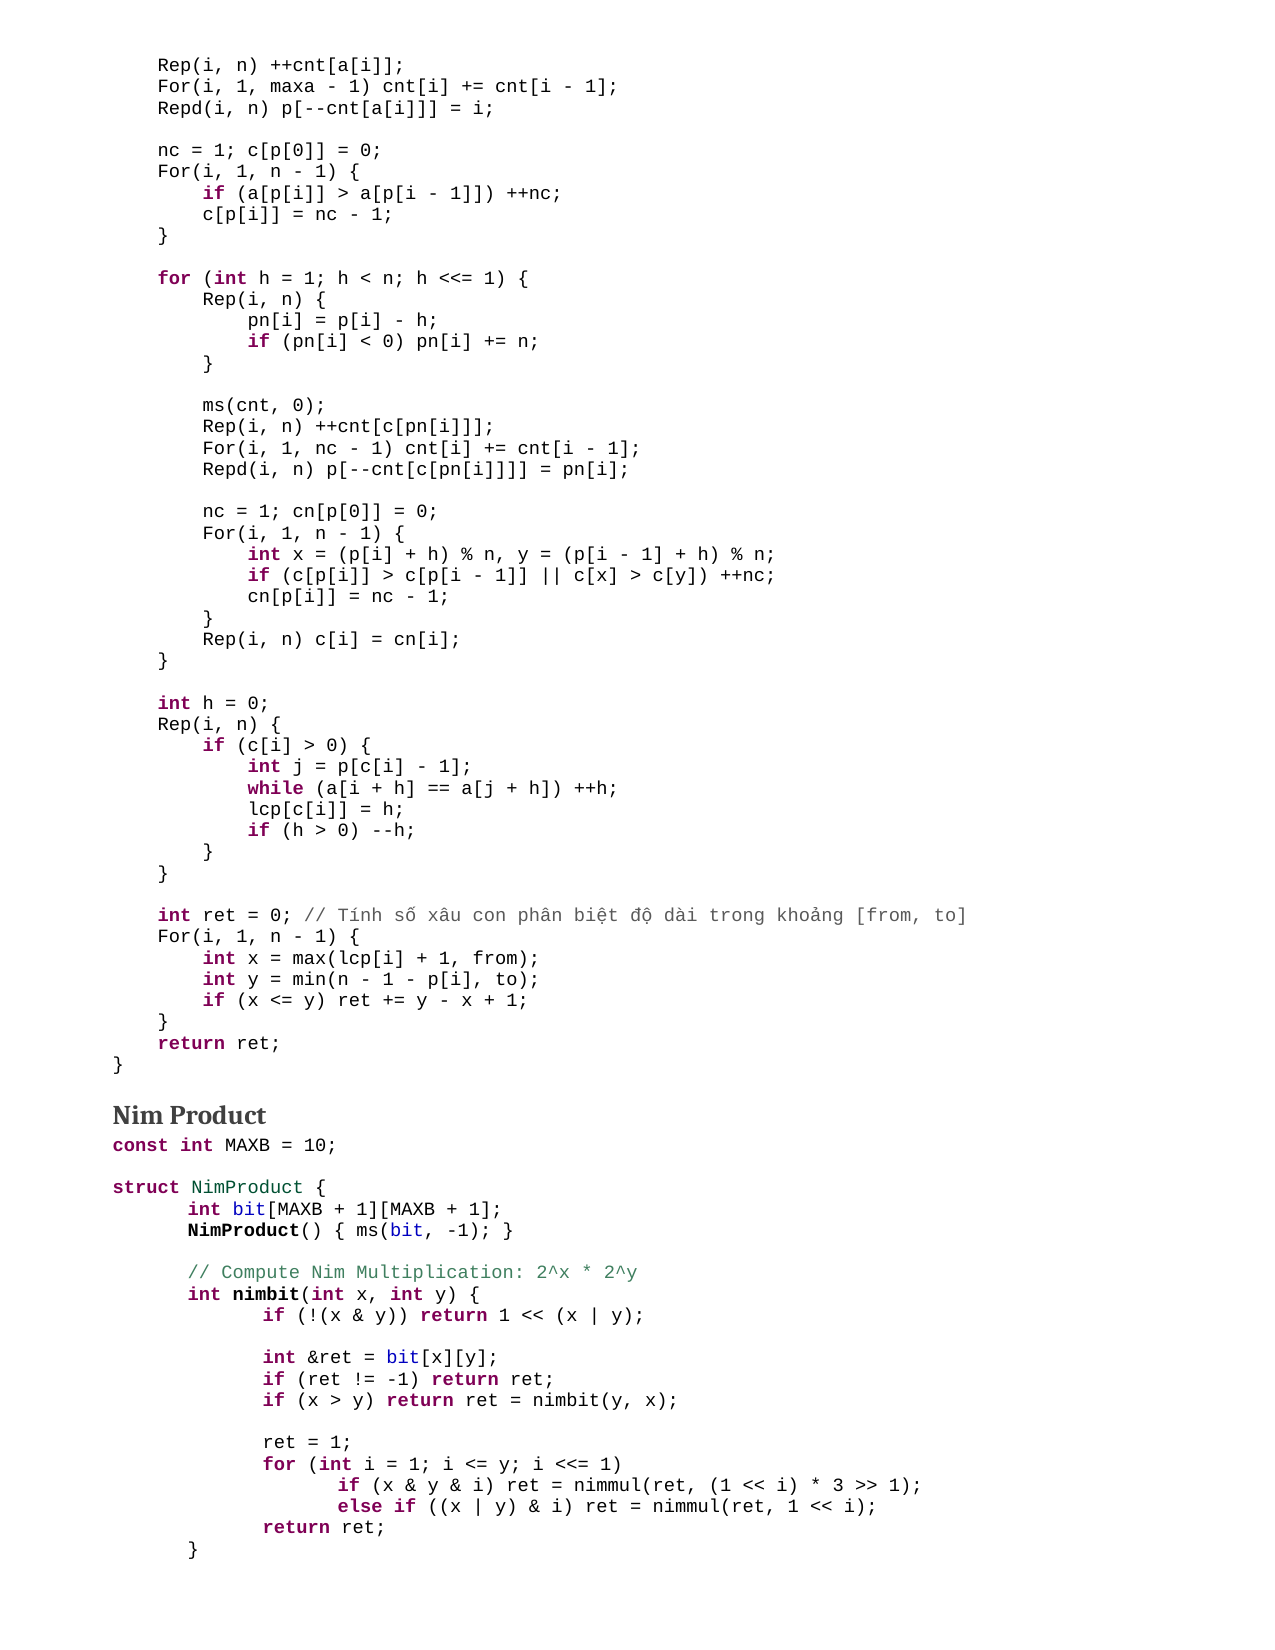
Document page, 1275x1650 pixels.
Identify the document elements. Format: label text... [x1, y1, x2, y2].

text } [112, 608, 1172, 630]
text nc = 1; c[p[0]] = 0; [112, 141, 1172, 162]
text int x = (p[i] + h) % n, y = (p[i - 1] + h) % n; [112, 545, 1172, 566]
text } [112, 842, 1172, 863]
text const int MAXB = 10; [112, 1136, 1172, 1157]
text int h = 0; [112, 693, 1172, 715]
text for (int i = 1; i <= y; i <<= 1) [112, 1454, 1172, 1476]
text if (x & y & i) ret = nimmul(ret, (1 << i) * 3 >> 1); [112, 1476, 1172, 1497]
text else if ((x | y) & i) ret = nimmul(ret, 1 << i); [112, 1497, 1172, 1518]
text cn[p[i]] = nc - 1; [112, 587, 1172, 608]
text } [112, 1012, 1172, 1033]
text int y = min(n - 1 - p[i], to); [112, 970, 1172, 991]
text if (x > y) return ret = nimbit(y, x); [112, 1391, 1172, 1412]
text For(i, 1, nc - 1) cnt[i] += cnt[i - 1]; [112, 438, 1172, 460]
text Rep(i, n) ++cnt[c[pn[i]]]; [112, 417, 1172, 438]
text For(i, 1, n - 1) { [112, 523, 1172, 545]
text Rep(i, n) { [112, 715, 1172, 736]
text for (int h = 1; h < n; h <<= 1) { [112, 268, 1172, 290]
text nc = 1; cn[p[0]] = 0; [112, 502, 1172, 523]
text } [112, 1055, 1172, 1076]
text Repd(i, n) p[--cnt[a[i]]] = i; [112, 98, 1172, 120]
text NimProduct() { ms(bit, -1); } [112, 1221, 1172, 1242]
text int x = max(lcp[i] + 1, from); [112, 948, 1172, 970]
text // Compute Nim Multiplication: 2^x * 2^y [112, 1263, 1172, 1284]
text lcp[c[i]] = h; [112, 800, 1172, 821]
text ms(cnt, 0); [112, 396, 1172, 417]
text int bit[MAXB + 1][MAXB + 1]; [112, 1199, 1172, 1221]
text For(i, 1, n - 1) { [112, 162, 1172, 183]
text int ret = 0; // Tính số xâu con phân biệt độ dài trong khoảng [from, to] [112, 906, 1172, 927]
subtitle Nim Product [112, 1100, 1172, 1131]
text For(i, 1, n - 1) { [112, 927, 1172, 948]
text return ret; [112, 1518, 1172, 1539]
text if (ret != -1) return ret; [112, 1369, 1172, 1391]
text pn[i] = p[i] - h; [112, 311, 1172, 332]
text if (h > 0) --h; [112, 821, 1172, 842]
text Rep(i, n) ++cnt[a[i]]; [112, 56, 1172, 77]
text if (pn[i] < 0) pn[i] += n; [112, 332, 1172, 353]
text if (c[p[i]] > c[p[i - 1]] || c[x] > c[y]) ++nc; [112, 566, 1172, 587]
text } [112, 651, 1172, 672]
text ret = 1; [112, 1433, 1172, 1454]
text } [112, 863, 1172, 885]
text Repd(i, n) p[--cnt[c[pn[i]]]] = pn[i]; [112, 460, 1172, 481]
text int &ret = bit[x][y]; [112, 1348, 1172, 1369]
text while (a[i + h] == a[j + h]) ++h; [112, 778, 1172, 800]
text Rep(i, n) c[i] = cn[i]; [112, 630, 1172, 651]
text For(i, 1, maxa - 1) cnt[i] += cnt[i - 1]; [112, 77, 1172, 98]
text } [112, 353, 1172, 375]
text if (!(x & y)) return 1 << (x | y); [112, 1306, 1172, 1327]
text } [112, 226, 1172, 247]
text if (a[p[i]] > a[p[i - 1]]) ++nc; [112, 183, 1172, 205]
text } [112, 1539, 1172, 1561]
text int nimbit(int x, int y) { [112, 1284, 1172, 1306]
text return ret; [112, 1033, 1172, 1055]
text c[p[i]] = nc - 1; [112, 205, 1172, 226]
text if (c[i] > 0) { [112, 736, 1172, 757]
text if (x <= y) ret += y - x + 1; [112, 991, 1172, 1012]
text Rep(i, n) { [112, 290, 1172, 311]
text struct NimProduct { [112, 1178, 1172, 1199]
text int j = p[c[i] - 1]; [112, 757, 1172, 778]
